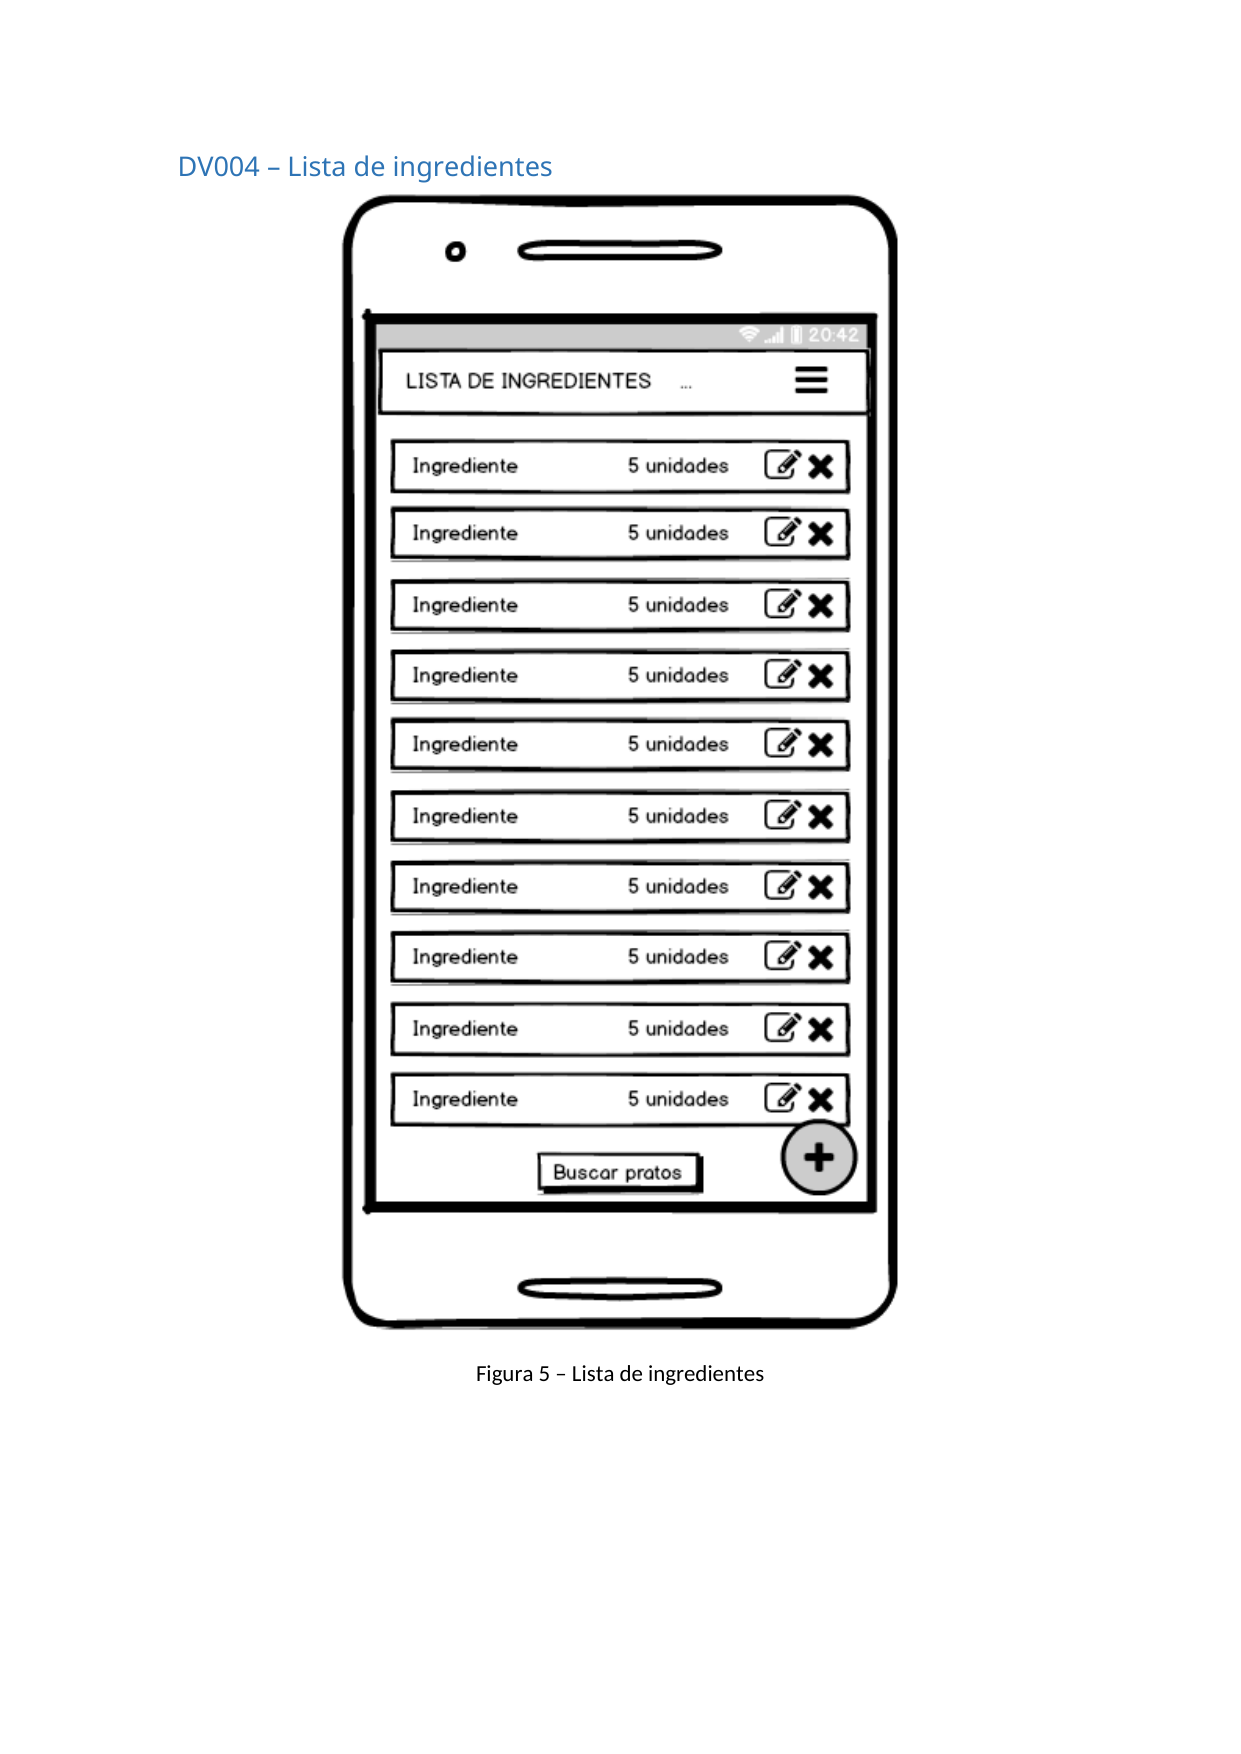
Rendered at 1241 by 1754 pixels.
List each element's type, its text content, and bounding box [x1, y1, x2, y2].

text Figura 5 – Lista de ingredientes [177, 1359, 1063, 1387]
picture [336, 187, 904, 1341]
subtitle DV004 – Lista de ingredientes [177, 148, 1063, 184]
